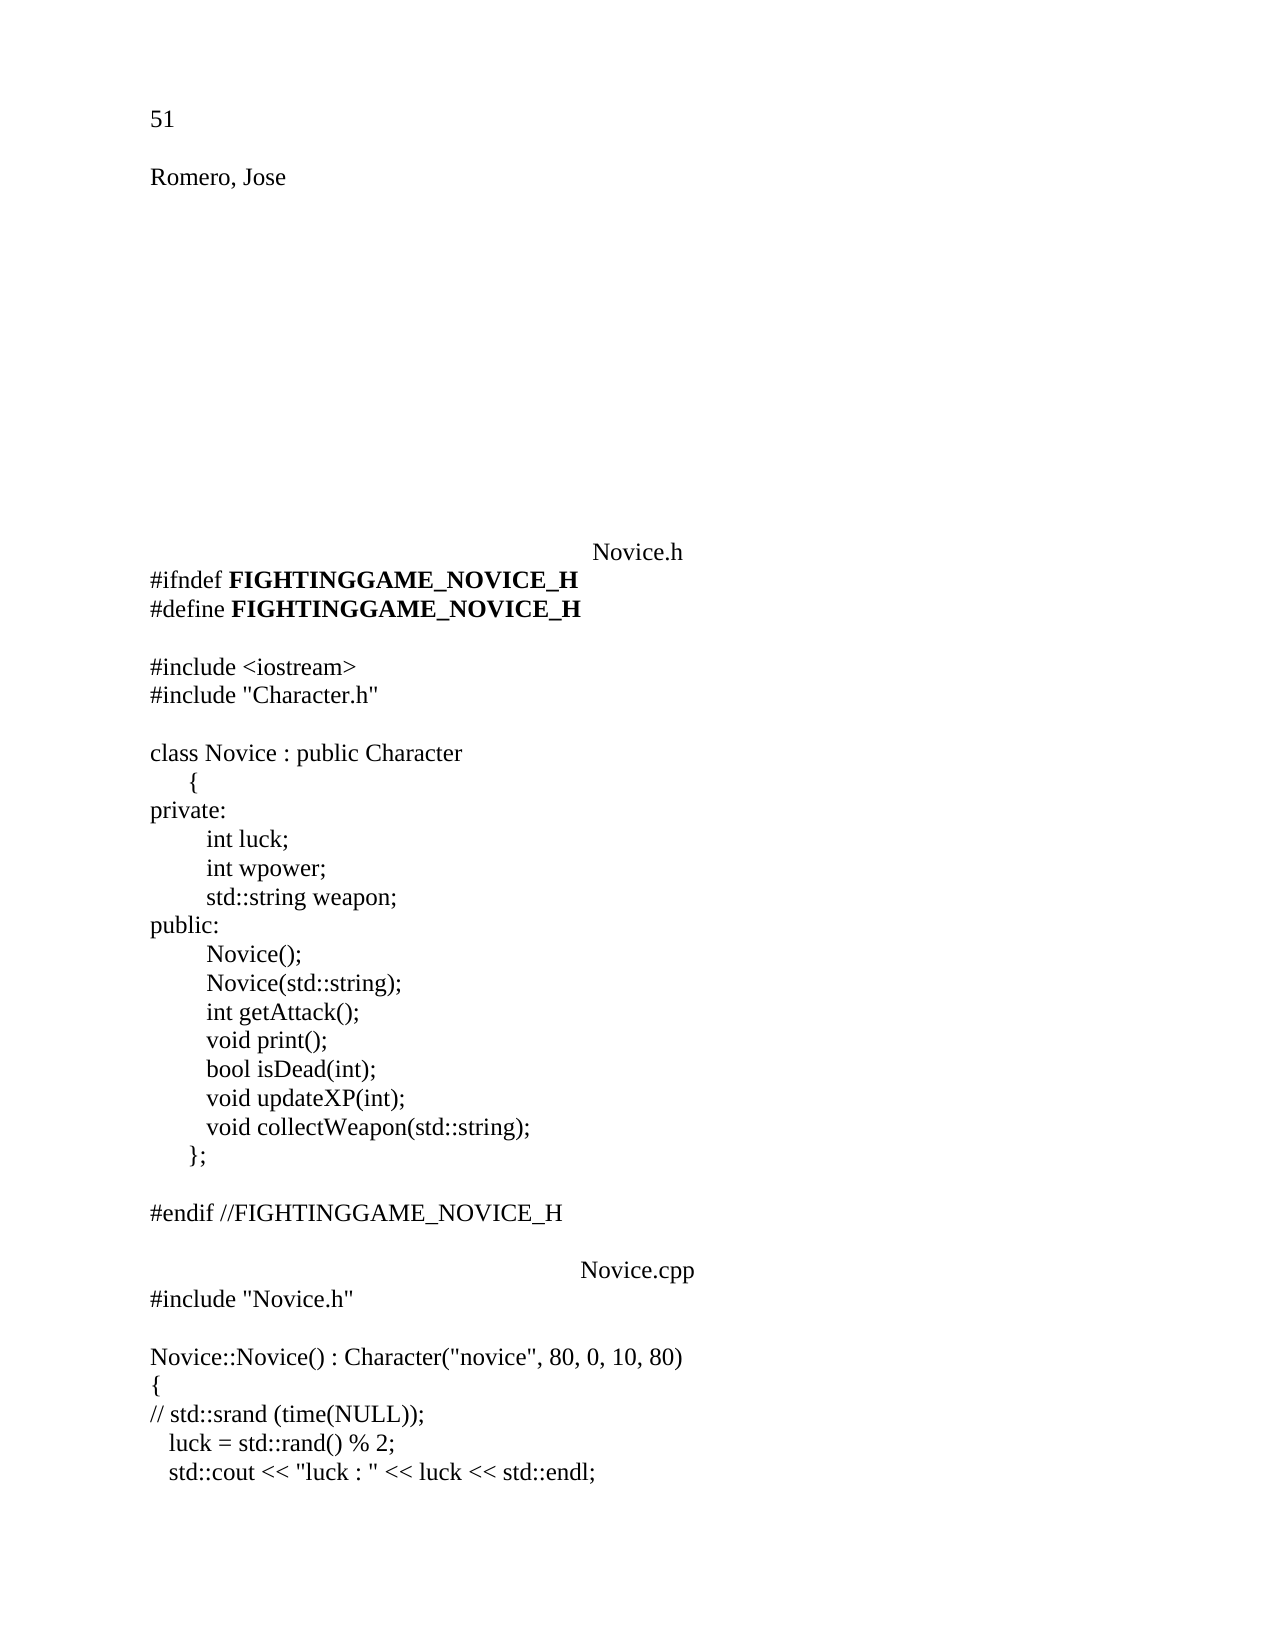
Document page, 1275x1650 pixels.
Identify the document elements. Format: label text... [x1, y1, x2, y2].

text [150, 1284, 1125, 1485]
text Novice.h [150, 537, 1125, 565]
text #ifndef FIGHTINGGAME_NOVICE_H #define FIGHTINGGAME_NOVICE_H #include <iostream> #include "Character.h" class Novice : public Character { private: int luck; int wpower; std::string weapon; public: Novice(); Novice(std::string); int getAttack(); void print(); bool isDead(int); void updateXP(int); void collectWeapon(std::string); }; #endif //FIGHTINGGAME_NOVICE_H [150, 565, 1125, 1227]
text Novice.cpp [150, 1255, 1125, 1284]
